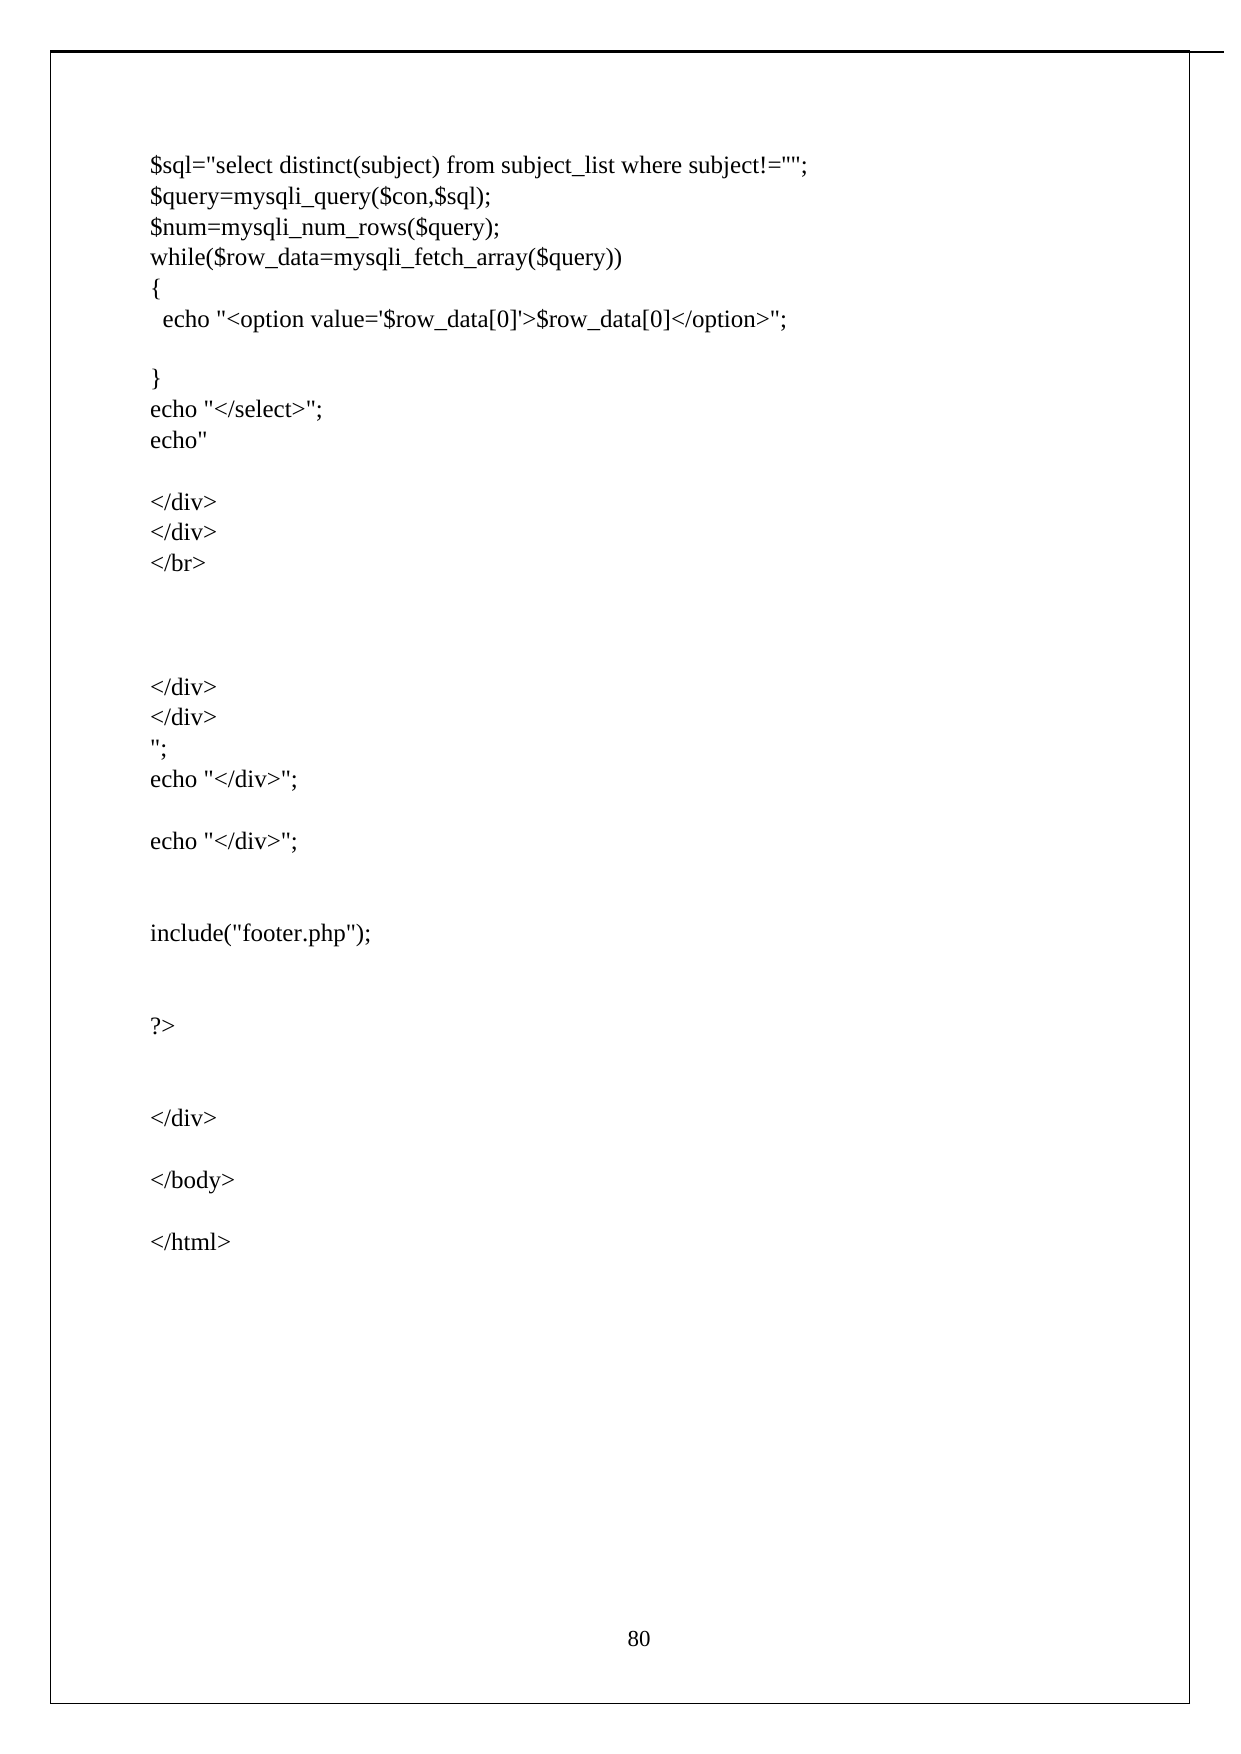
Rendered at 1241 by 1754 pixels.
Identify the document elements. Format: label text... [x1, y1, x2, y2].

text "; [150, 733, 1090, 762]
text $query=mysqli_query($con,$sql); [150, 181, 1090, 209]
text $num=mysqli_num_rows($query); [150, 212, 1090, 240]
text while($row_data=mysqli_fetch_array($query)) [150, 242, 1090, 271]
text </div> [150, 672, 1090, 700]
text { [150, 273, 1090, 302]
text </html> [150, 1227, 1090, 1255]
text </div> [150, 702, 1090, 731]
text </div> [150, 517, 1090, 546]
text $sql="select distinct(subject) from subject_list where subject!=''"; [150, 150, 1090, 179]
text ?> [150, 1011, 1090, 1039]
text echo "</select>"; [150, 394, 1090, 423]
text echo "</div>"; [150, 764, 1090, 793]
text echo" [150, 425, 1090, 454]
text echo "<option value='$row_data[0]'>$row_data[0]</option>"; [150, 304, 1090, 333]
text include("footer.php"); [150, 918, 1090, 947]
text </div> [150, 1103, 1090, 1132]
text echo "</div>"; [150, 826, 1090, 854]
text </body> [150, 1165, 1090, 1194]
text } [150, 363, 1090, 392]
text </div> [150, 487, 1090, 515]
text </br> [150, 548, 1090, 577]
